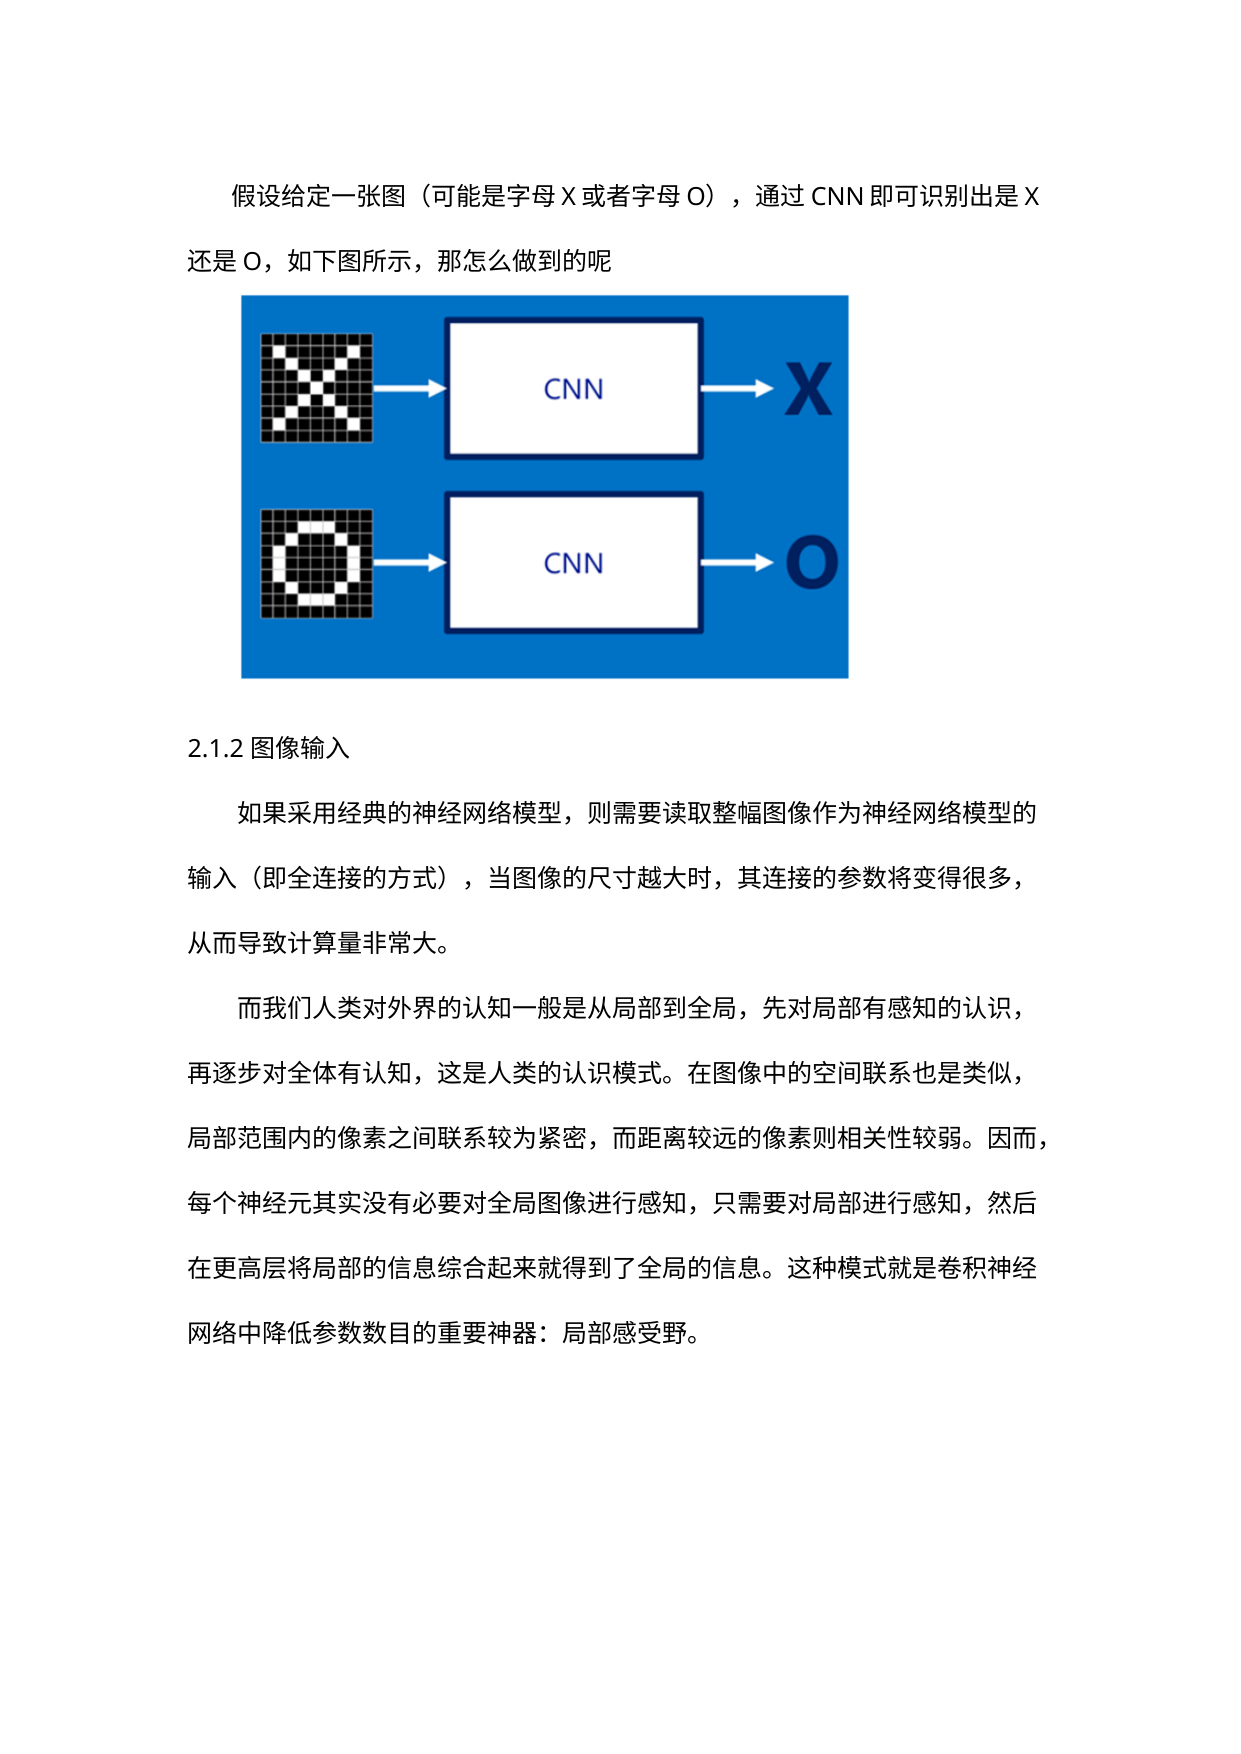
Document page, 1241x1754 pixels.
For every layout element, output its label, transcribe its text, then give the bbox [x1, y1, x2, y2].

text 假设给定一张图（可能是字母X或者字母O），通过CNN即可识别出是X还是O，如下图所示，那怎么做到的呢 [187, 162, 1053, 292]
text 而我们人类对外界的认知一般是从局部到全局，先对局部有感知的认识，再逐步对全体有认知，这是人类的认识模式。在图像中的空间联系也是类似，局部范围内的像素之间联系较为紧密，而距离较远的像素则相关性较弱。因而，每个神经元其实没有必要对全局图像进行感知，只需要对局部进行感知，然后在更高层将局部的信息综合起来就得到了全局的信息。这种模式就是卷积神经网络中降低参数数目的重要神器：局部感受野。 [187, 974, 1053, 1364]
text 如果采用经典的神经网络模型，则需要读取整幅图像作为神经网络模型的输入（即全连接的方式），当图像的尺寸越大时，其连接的参数将变得很多，从而导致计算量非常大。 [187, 779, 1053, 974]
text 2.1.2 图像输入 [187, 714, 1053, 779]
picture [237, 292, 853, 683]
